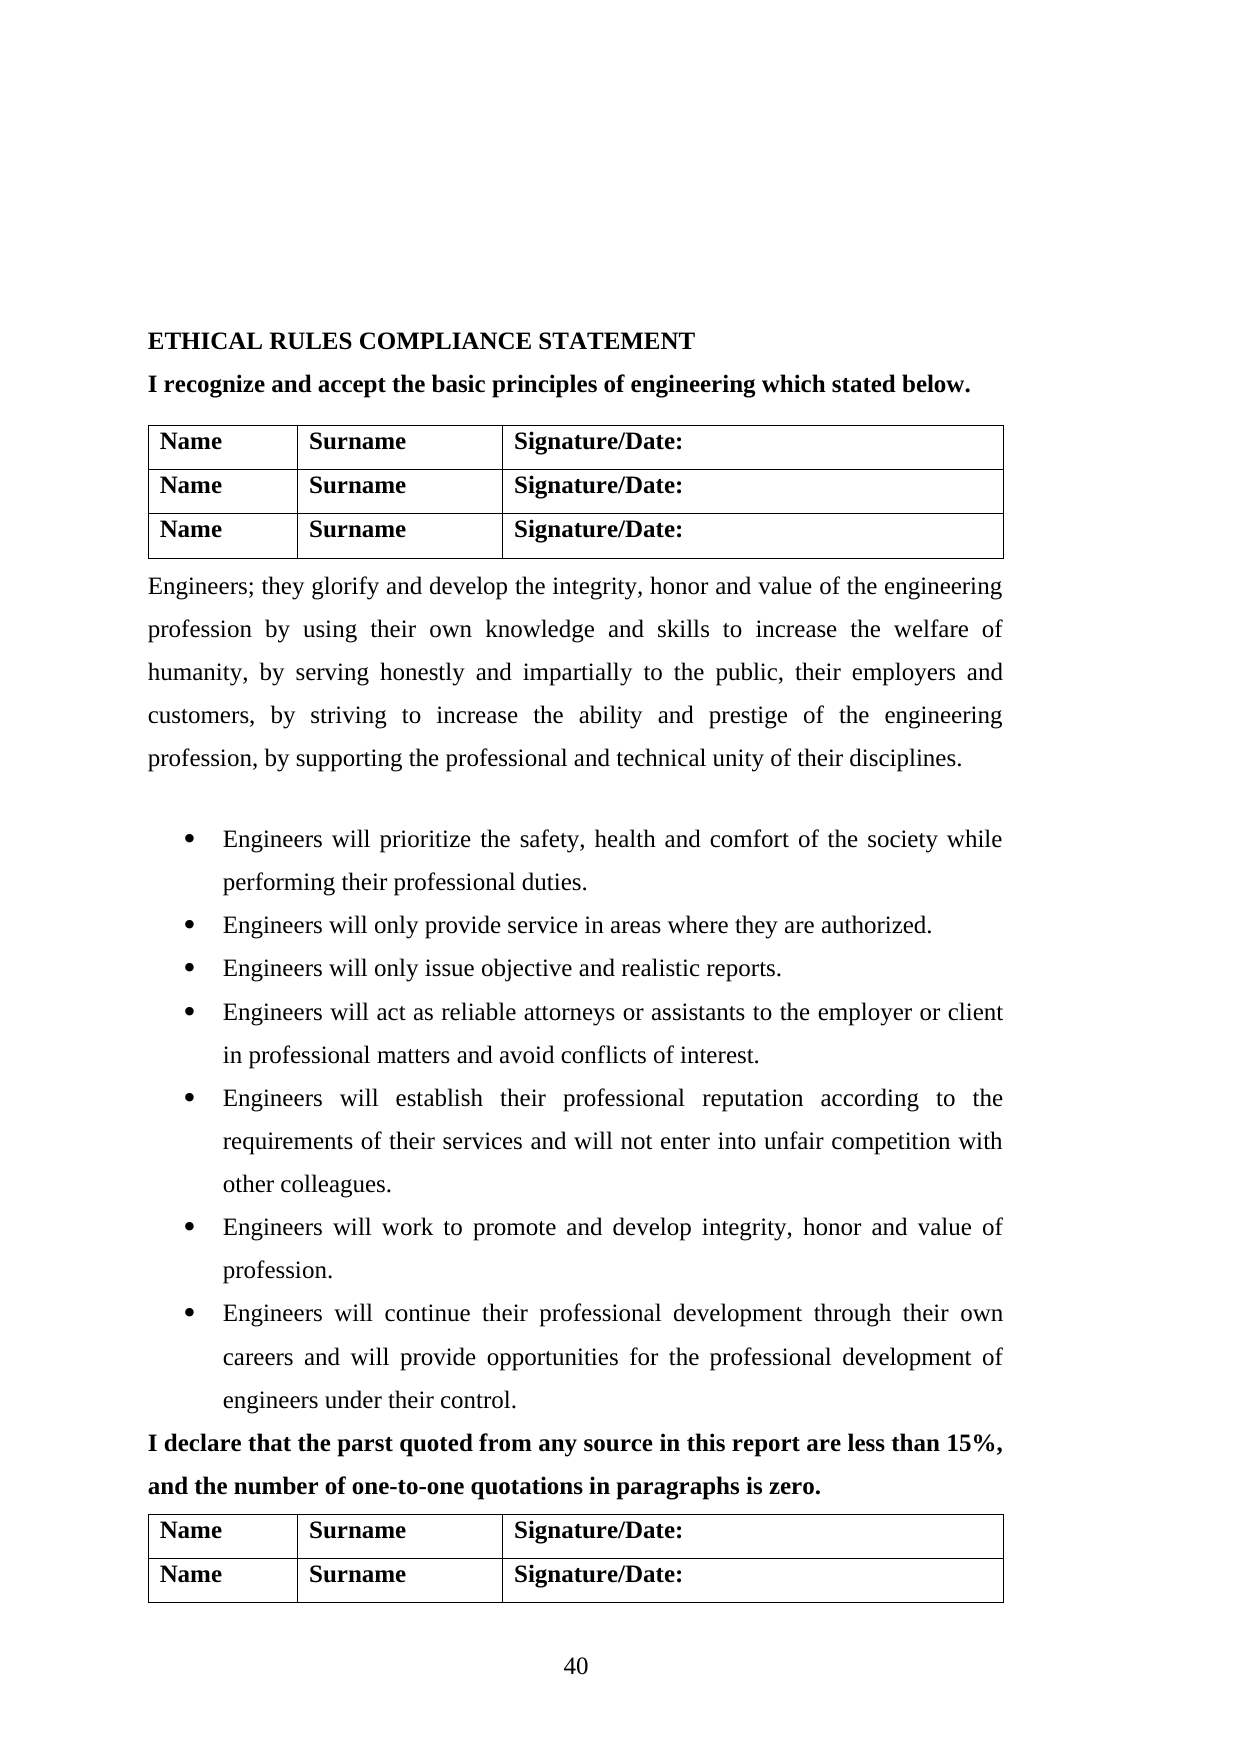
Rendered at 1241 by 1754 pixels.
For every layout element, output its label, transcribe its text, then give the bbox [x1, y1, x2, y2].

table_cell Name [149, 514, 297, 557]
table_cell Signature/Date: [503, 1559, 1003, 1602]
list Engineers will work to promote and develop integrity, honor and value of profession. [185, 1212, 1004, 1284]
table_cell Surname [298, 470, 502, 513]
table_cell Name [149, 470, 297, 513]
table_header Signature/Date: [503, 426, 1003, 469]
table_header Signature/Date: [503, 1515, 1003, 1558]
list Engineers will continue their professional development through their own careers and will provide opportunities for the professional development of engineers under their control. [185, 1298, 1004, 1413]
list I recognize and accept the basic principles of engineering which stated below. [148, 369, 1004, 398]
table_cell Signature/Date: [503, 514, 1003, 557]
list Engineers will establish their professional reputation according to the requirements of their services and will not enter into unfair competition with other colleagues. [185, 1083, 1004, 1198]
text Engineers; they glorify and develop the integrity, honor and value of the engineering profession by using their own knowledge and skills to increase the welfare of humanity, by serving honestly and impartially to the public, their employers and customers, by striving to increase the ability and prestige of the engineering profession, by supporting the professional and technical unity of their disciplines. [148, 571, 1004, 772]
table_header Name [149, 426, 297, 469]
table_header Surname [298, 1515, 502, 1558]
list Engineers will act as reliable attorneys or assistants to the employer or client in professional matters and avoid conflicts of interest. [185, 997, 1004, 1068]
table_cell Surname [298, 514, 502, 557]
table_cell Signature/Date: [503, 470, 1003, 513]
table_cell Name [149, 1559, 297, 1602]
list Engineers will prioritize the safety, health and comfort of the society while performing their professional duties. [185, 824, 1004, 896]
table_header Surname [298, 426, 502, 469]
table_cell Surname [298, 1559, 502, 1602]
text I declare that the parst quoted from any source in this report are less than 15%, and the number of one-to-one quotations in paragraphs is zero. [148, 1428, 1004, 1500]
list Engineers will only provide service in areas where they are authorized. [185, 910, 1004, 939]
list Engineers will only issue objective and realistic reports. [185, 953, 1004, 982]
table_header Name [149, 1515, 297, 1558]
list ETHICAL RULES COMPLIANCE STATEMENT [148, 326, 1004, 355]
